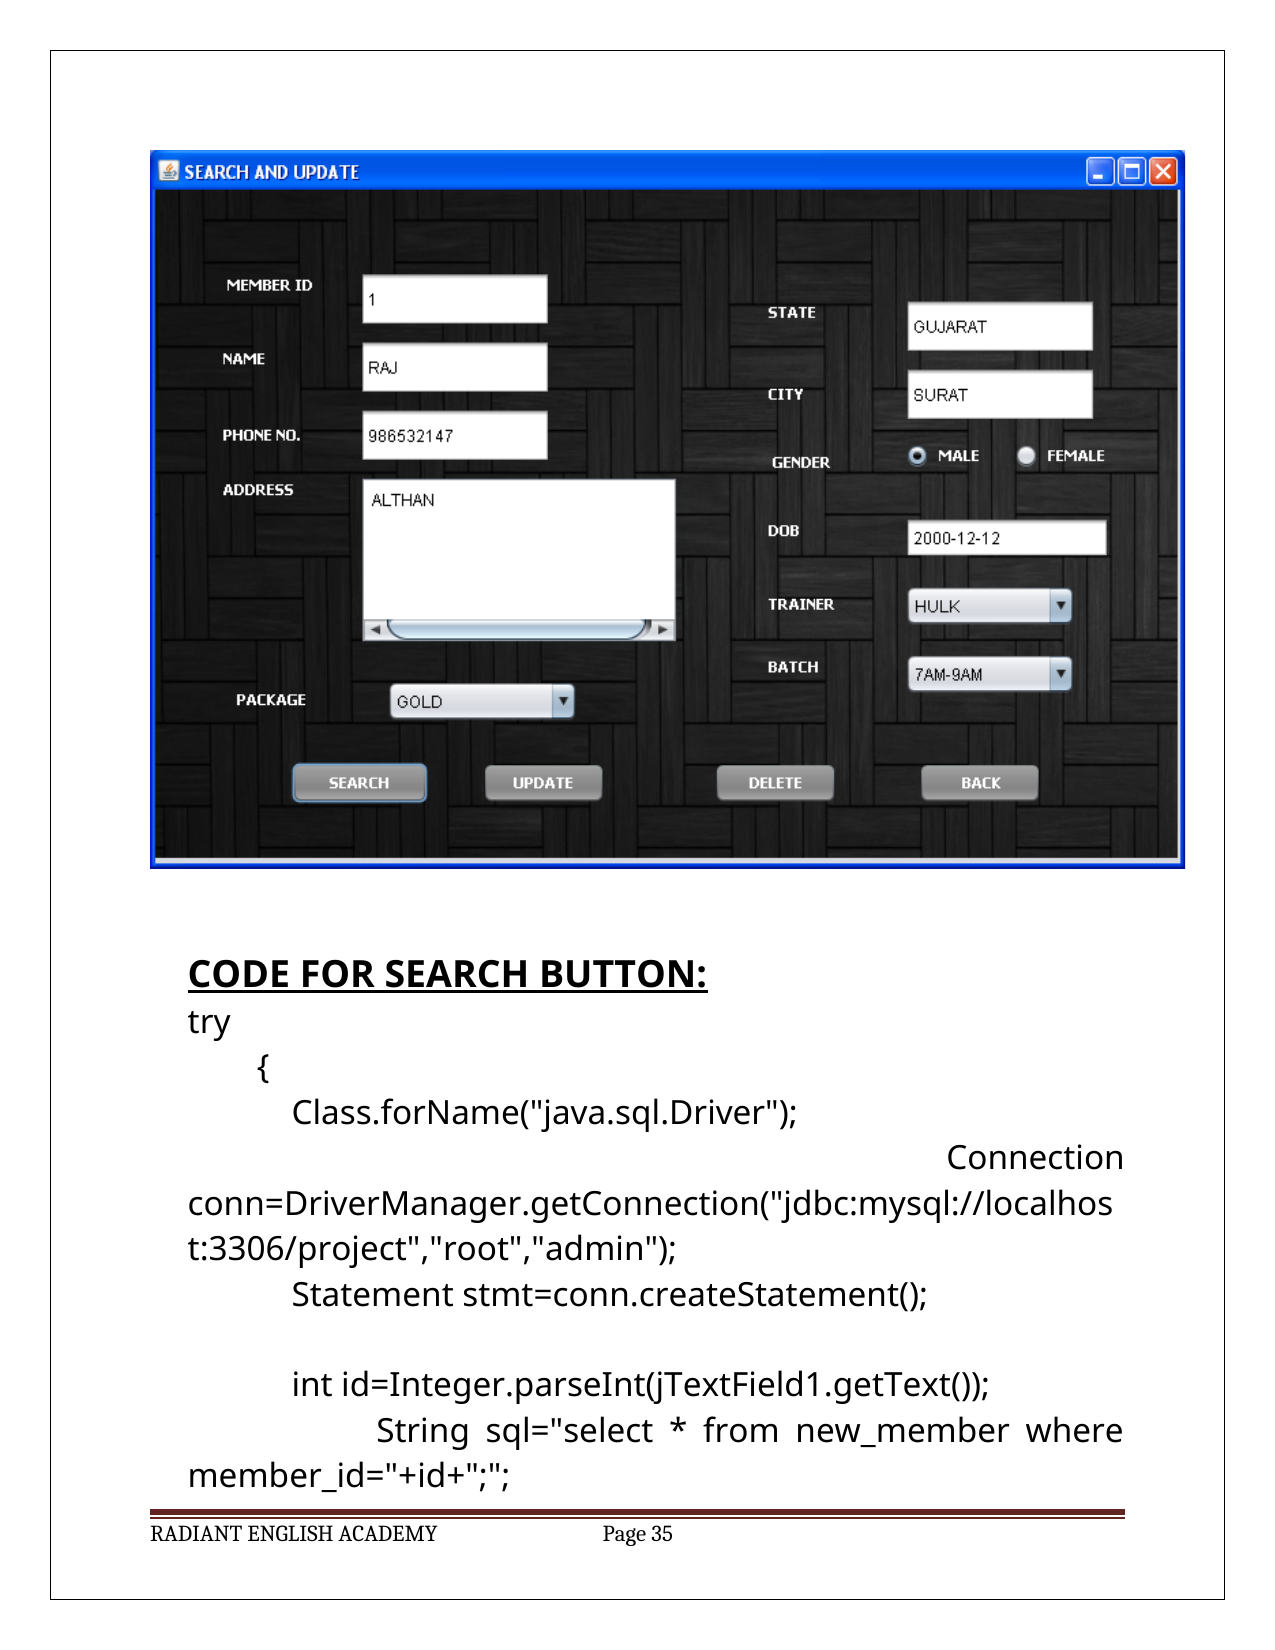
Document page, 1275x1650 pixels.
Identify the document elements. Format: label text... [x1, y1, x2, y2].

text int id=Integer.parseInt(jTextField1.getText()); [187, 1361, 1125, 1407]
text String sql="select * from new_member where member_id="+id+";"; [187, 1407, 1125, 1497]
text CODE FOR SEARCH BUTTON: [187, 947, 1125, 998]
text { [187, 1043, 1125, 1089]
text Statement stmt=conn.createStatement(); [187, 1270, 1125, 1316]
text Class.forName("java.sql.Driver"); [187, 1089, 1125, 1134]
picture [150, 150, 1185, 869]
text try [187, 998, 1125, 1043]
text Connection conn=DriverManager.getConnection("jdbc:mysql://localhost:3306/project","root","admin"); [187, 1134, 1125, 1270]
